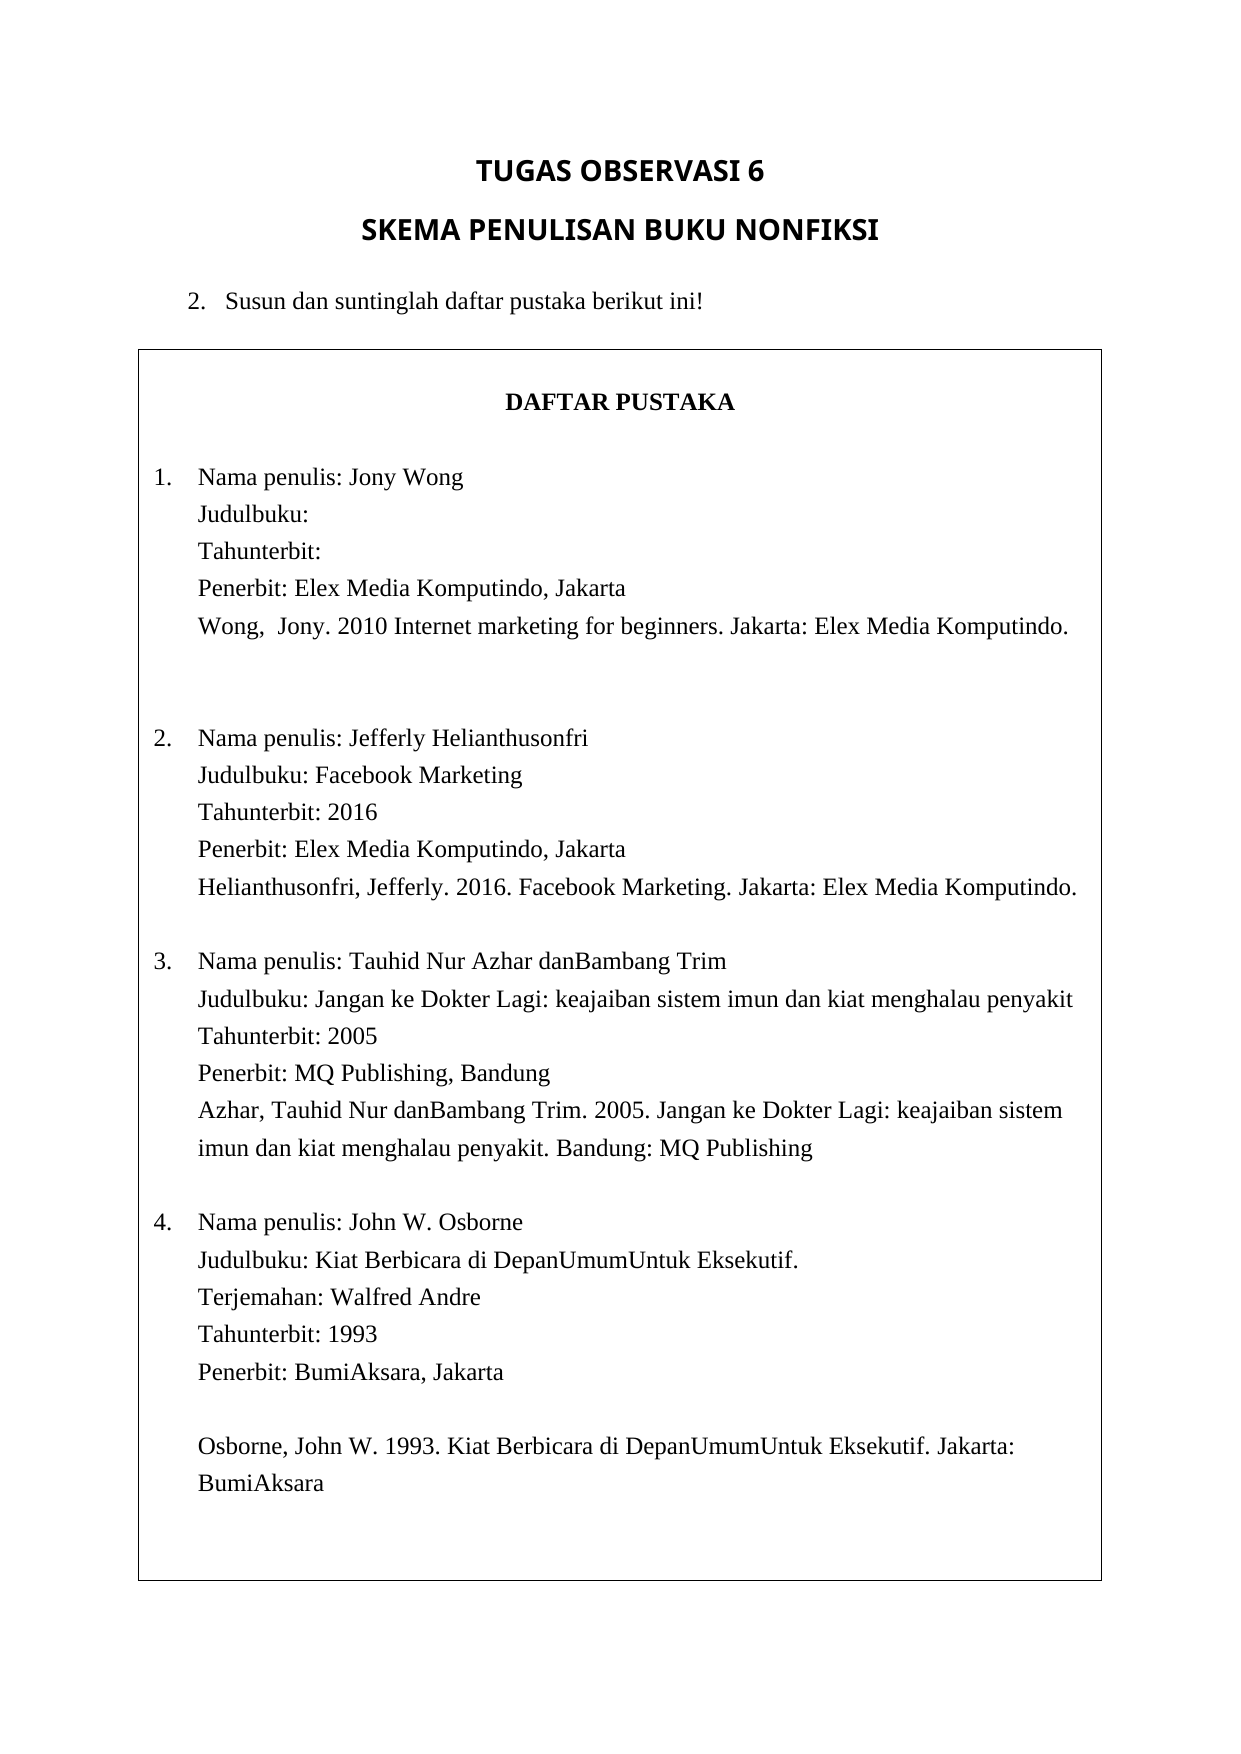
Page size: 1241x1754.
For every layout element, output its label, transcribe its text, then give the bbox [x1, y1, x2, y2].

text SKEMA PENULISAN BUKU NONFIKSI [150, 209, 1090, 249]
text TUGAS OBSERVASI 6 [150, 150, 1090, 190]
list Susun dan suntinglah daftar pustaka berikut ini! [187, 286, 1090, 315]
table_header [139, 350, 1101, 1580]
